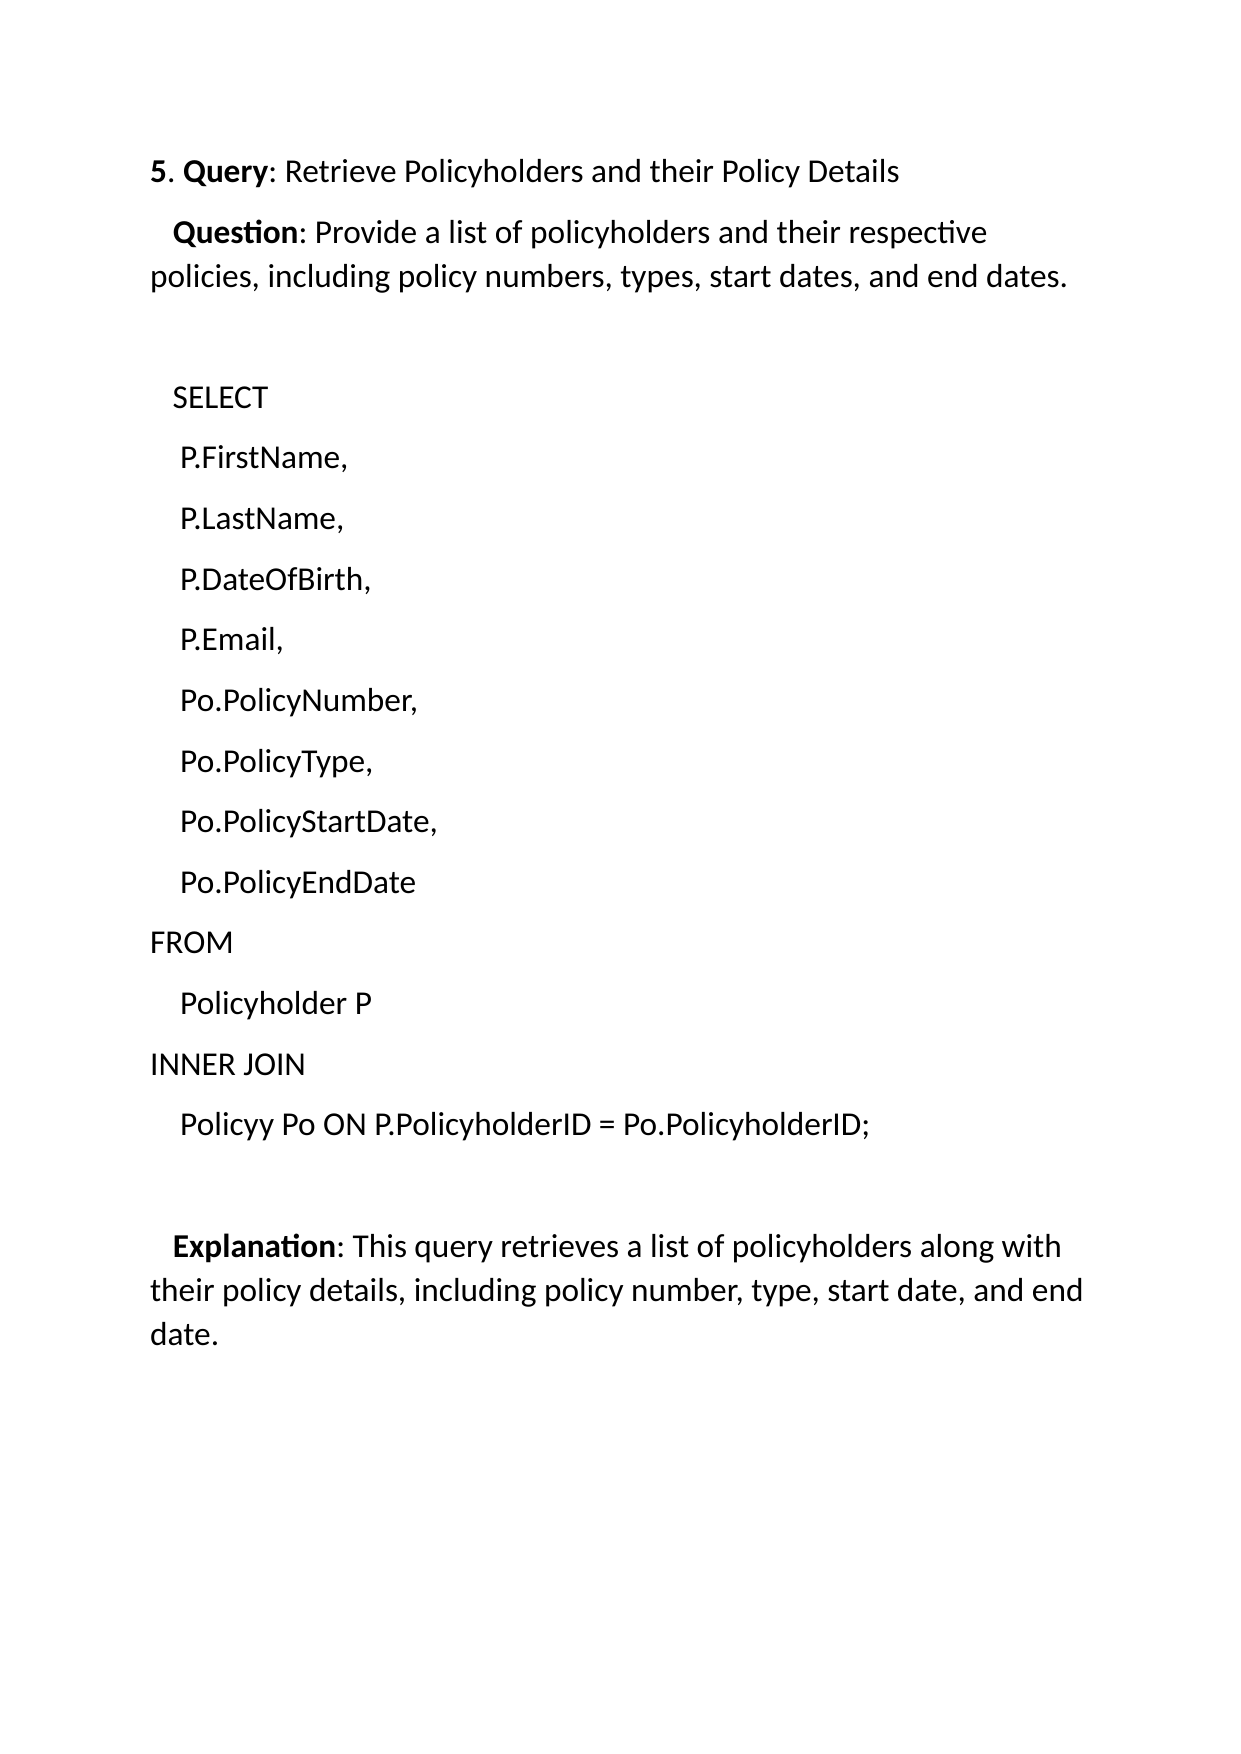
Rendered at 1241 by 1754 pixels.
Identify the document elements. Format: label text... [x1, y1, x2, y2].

text Po.PolicyEndDate [150, 861, 1090, 902]
text P.Email, [150, 618, 1090, 659]
text Question: Provide a list of policyholders and their respective policies, including policy numbers, types, start dates, and end dates. [150, 211, 1090, 295]
text 5. Query: Retrieve Policyholders and their Policy Details [150, 150, 1090, 191]
text Po.PolicyType, [150, 739, 1090, 780]
text SELECT [150, 376, 1090, 417]
text P.DateOfBirth, [150, 558, 1090, 598]
text Po.PolicyStartDate, [150, 800, 1090, 841]
text P.FirstName, [150, 436, 1090, 477]
text Policyholder P [150, 982, 1090, 1023]
text Po.PolicyNumber, [150, 679, 1090, 720]
text Policyy Po ON P.PolicyholderID = Po.PolicyholderID; [150, 1103, 1090, 1144]
text FROM [150, 921, 1090, 962]
text INNER JOIN [150, 1043, 1090, 1083]
text P.LastName, [150, 497, 1090, 538]
text Explanation: This query retrieves a list of policyholders along with their policy details, including policy number, type, start date, and end date. [150, 1224, 1090, 1353]
